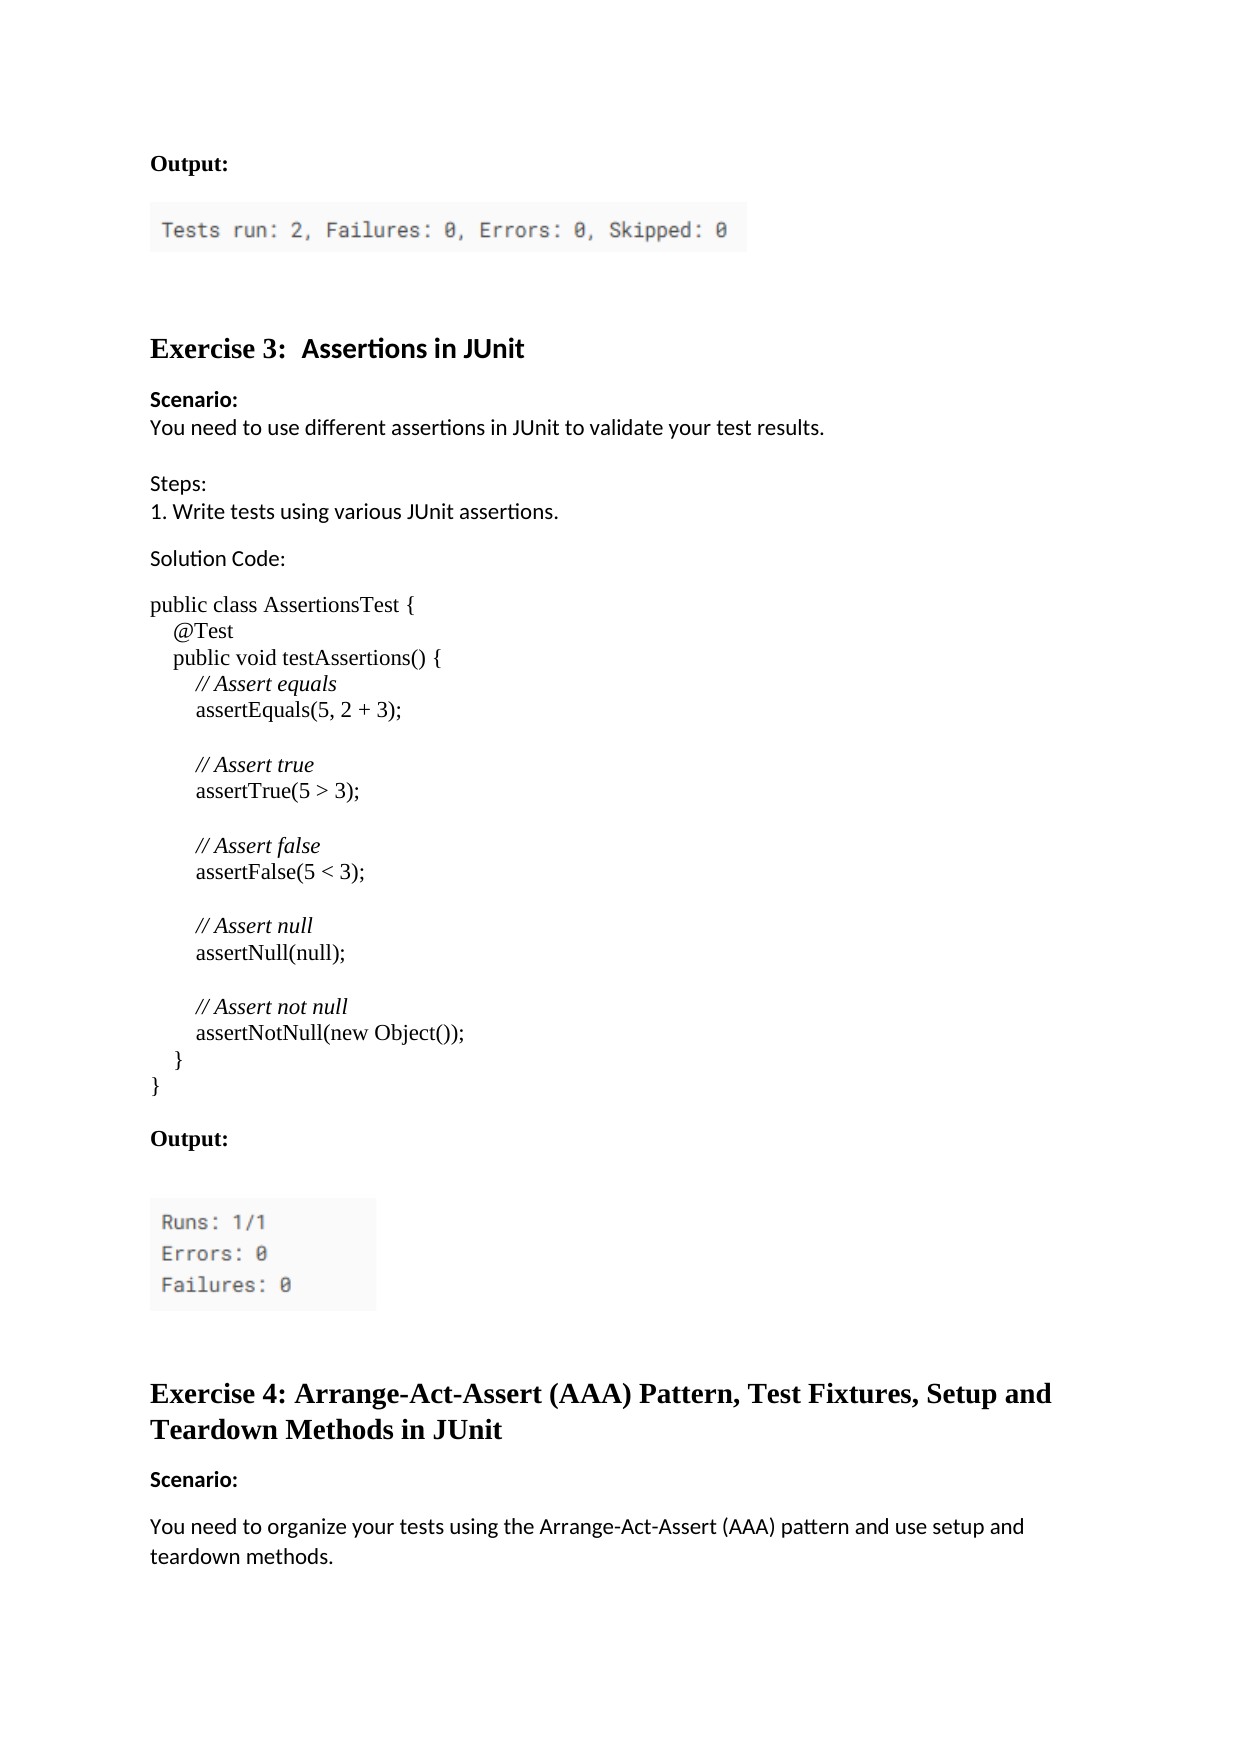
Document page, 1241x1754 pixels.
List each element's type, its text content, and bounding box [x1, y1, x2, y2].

text // Assert equals [150, 670, 1090, 697]
text Exercise 3: Assertions in JUnit [150, 330, 1090, 366]
text Scenario: [150, 1465, 1090, 1493]
text // Assert null [150, 912, 1090, 939]
text Solution Code: [150, 544, 1090, 572]
text Scenario: [150, 385, 1090, 413]
text You need to use different assertions in JUnit to validate your test results. [150, 413, 1090, 441]
text // Assert not null [150, 993, 1090, 1019]
text public void testAssertions() { [150, 644, 1090, 670]
text Output: [150, 1125, 1090, 1151]
text } [150, 1072, 1090, 1098]
picture [150, 202, 747, 252]
text assertFalse(5 < 3); [150, 858, 1090, 884]
text You need to organize your tests using the Arrange-Act-Assert (AAA) pattern and use setup and teardown methods. [150, 1512, 1090, 1570]
text Output: [150, 150, 1090, 176]
text 1. Write tests using various JUnit assertions. [150, 497, 1090, 525]
text } [150, 1046, 1090, 1072]
text assertNotNull(new Object()); [150, 1019, 1090, 1046]
text assertEquals(5, 2 + 3); [150, 697, 1090, 723]
text public class AssertionsTest { [150, 591, 1090, 617]
text @Test [150, 617, 1090, 644]
text Exercise 4: Arrange-Act-Assert (AAA) Pattern, Test Fixtures, Setup and Teardown Methods in JUnit [150, 1376, 1090, 1446]
picture [150, 1198, 377, 1311]
text // Assert true [150, 751, 1090, 777]
text // Assert false [150, 832, 1090, 858]
text assertTrue(5 > 3); [150, 777, 1090, 804]
text assertNull(null); [150, 939, 1090, 965]
text Steps: [150, 469, 1090, 497]
